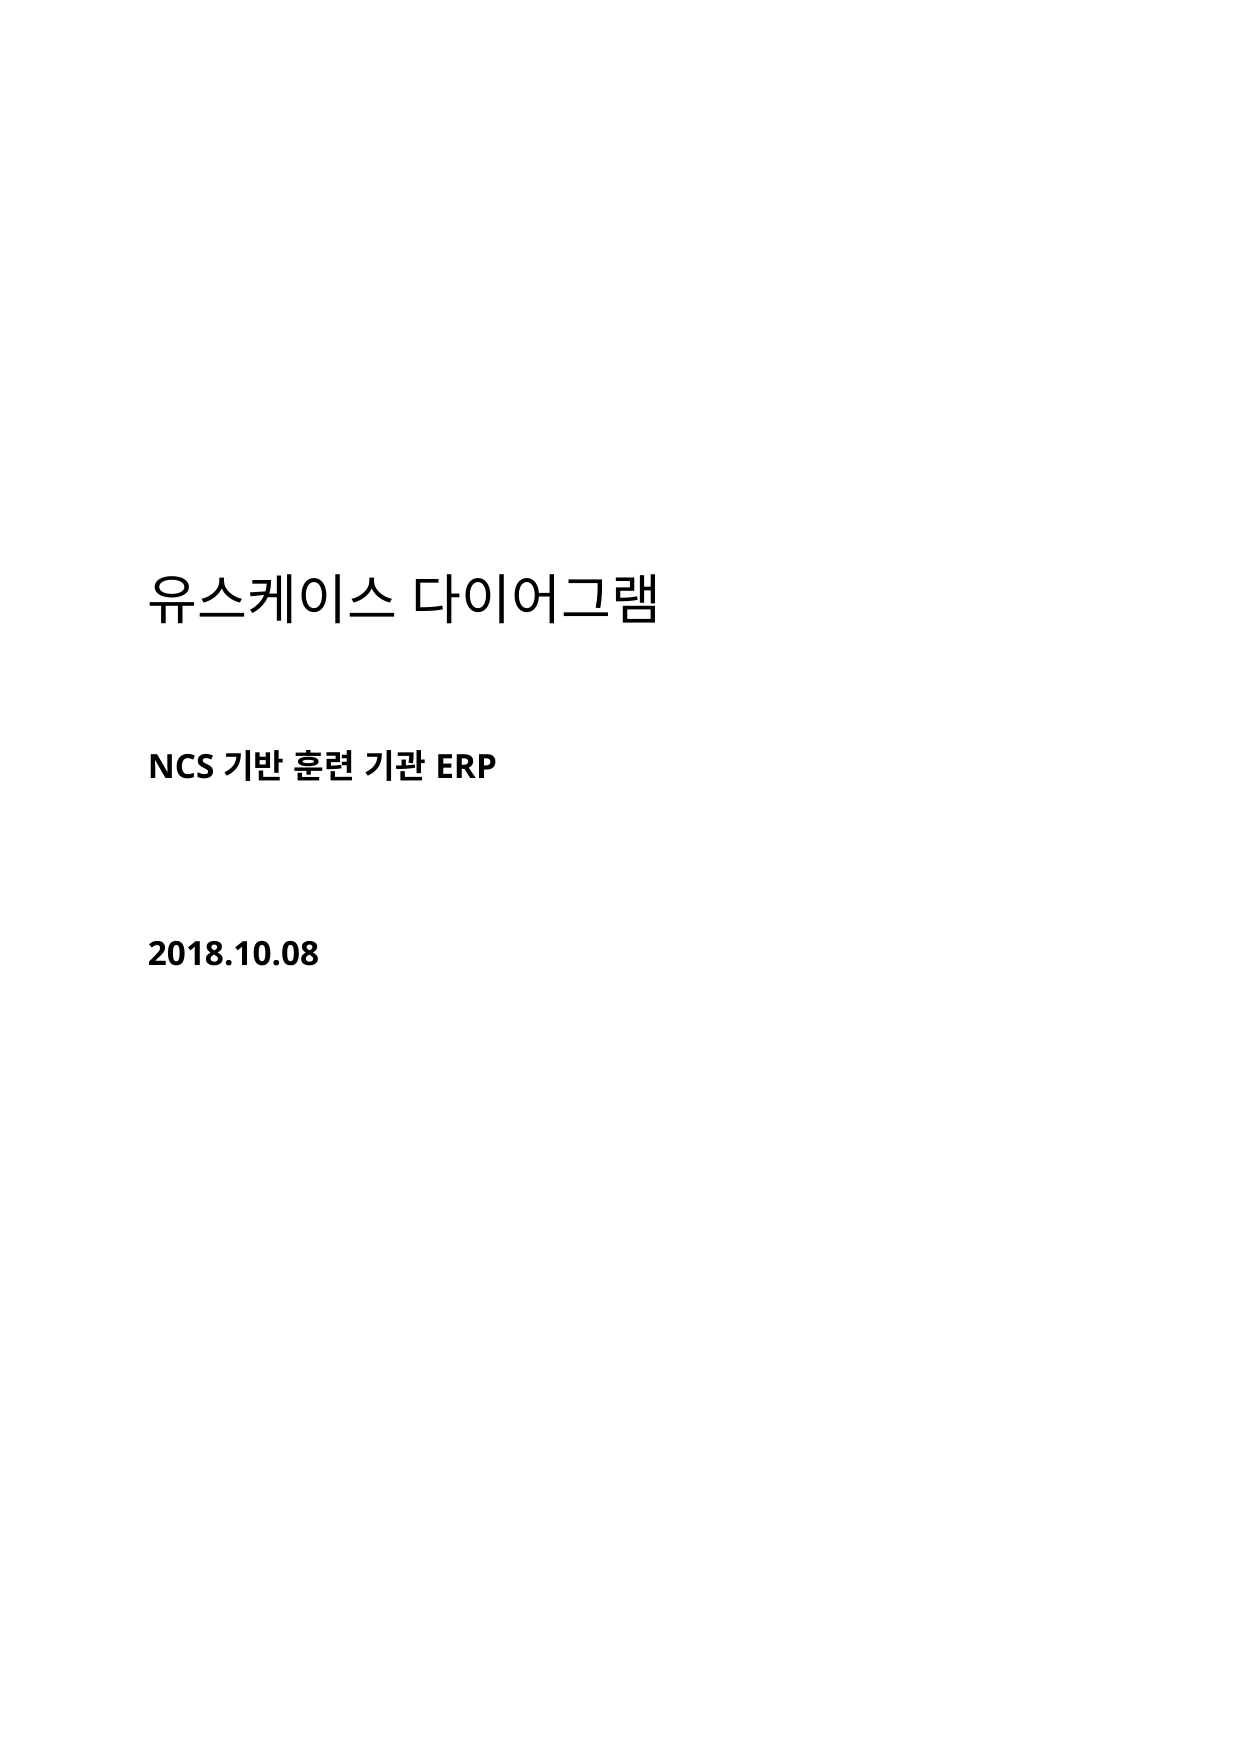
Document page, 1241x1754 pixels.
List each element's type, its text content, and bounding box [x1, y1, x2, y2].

text 2018.10.08 [148, 914, 1092, 989]
text NCS 기반 훈련 기관 ERP [148, 727, 1092, 802]
text 유스케이스 다이어그램 [148, 539, 1092, 652]
